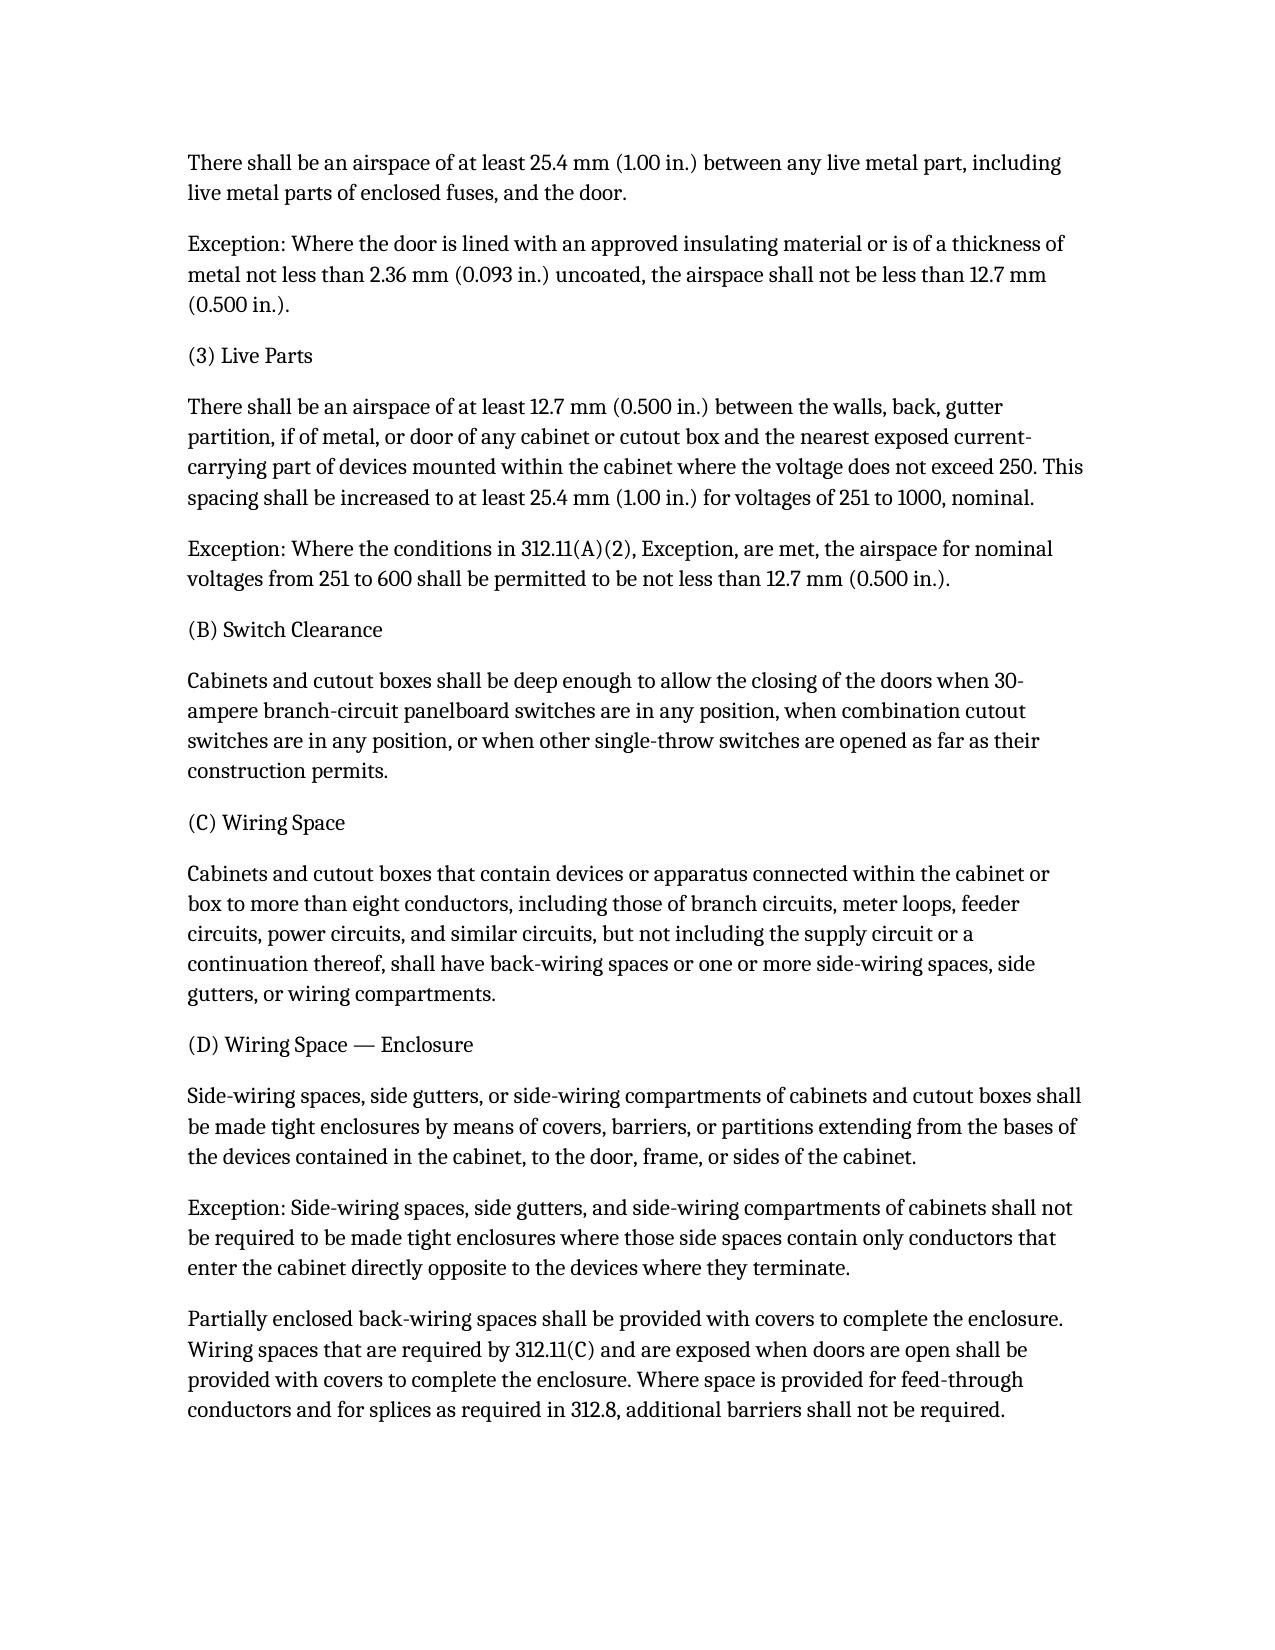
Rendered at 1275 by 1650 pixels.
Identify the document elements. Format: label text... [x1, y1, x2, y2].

text (C) Wiring Space [187, 809, 1087, 836]
text Exception: Where the door is lined with an approved insulating material or is of a thickness of metal not less than 2.36 mm (0.093 in.) uncoated, the airspace shall not be less than 12.7 mm (0.500 in.). [187, 231, 1087, 318]
text There shall be an airspace of at least 25.4 mm (1.00 in.) between any live metal part, including live metal parts of enclosed fuses, and the door. [187, 150, 1087, 207]
text (3) Live Parts [187, 343, 1087, 369]
text Partially enclosed back-wiring spaces shall be provided with covers to complete the enclosure. Wiring spaces that are required by 312.11(C) and are exposed when doors are open shall be provided with covers to complete the enclosure. Where space is provided for feed-through conductors and for splices as required in 312.8, additional barriers shall not be required. [187, 1306, 1087, 1423]
text (B) Switch Clearance [187, 617, 1087, 643]
text Exception: Where the conditions in 312.11(A)(2), Exception, are met, the airspace for nominal voltages from 251 to 600 shall be permitted to be not less than 12.7 mm (0.500 in.). [187, 535, 1087, 592]
text Exception: Side-wiring spaces, side gutters, and side-wiring compartments of cabinets shall not be required to be made tight enclosures where those side spaces contain only conductors that enter the cabinet directly opposite to the devices where they terminate. [187, 1195, 1087, 1282]
text Cabinets and cutout boxes that contain devices or apparatus connected within the cabinet or box to more than eight conductors, including those of branch circuits, meter loops, feeder circuits, power circuits, and similar circuits, but not including the supply circuit or a continuation thereof, shall have back-wiring spaces or one or more side-wiring spaces, side gutters, or wiring compartments. [187, 860, 1087, 1008]
text Side-wiring spaces, side gutters, or side-wiring compartments of cabinets and cutout boxes shall be made tight enclosures by means of covers, barriers, or partitions extending from the bases of the devices contained in the cabinet, to the door, frame, or sides of the cabinet. [187, 1083, 1087, 1170]
text Cabinets and cutout boxes shall be deep enough to allow the closing of the doors when 30-ampere branch-circuit panelboard switches are in any position, when combination cutout switches are in any position, or when other single-throw switches are opened as far as their construction permits. [187, 668, 1087, 785]
text (D) Wiring Space — Enclosure [187, 1032, 1087, 1059]
text There shall be an airspace of at least 12.7 mm (0.500 in.) between the walls, back, gutter partition, if of metal, or door of any cabinet or cutout box and the nearest exposed current-carrying part of devices mounted within the cabinet where the voltage does not exceed 250. This spacing shall be increased to at least 25.4 mm (1.00 in.) for voltages of 251 to 1000, nominal. [187, 394, 1087, 511]
